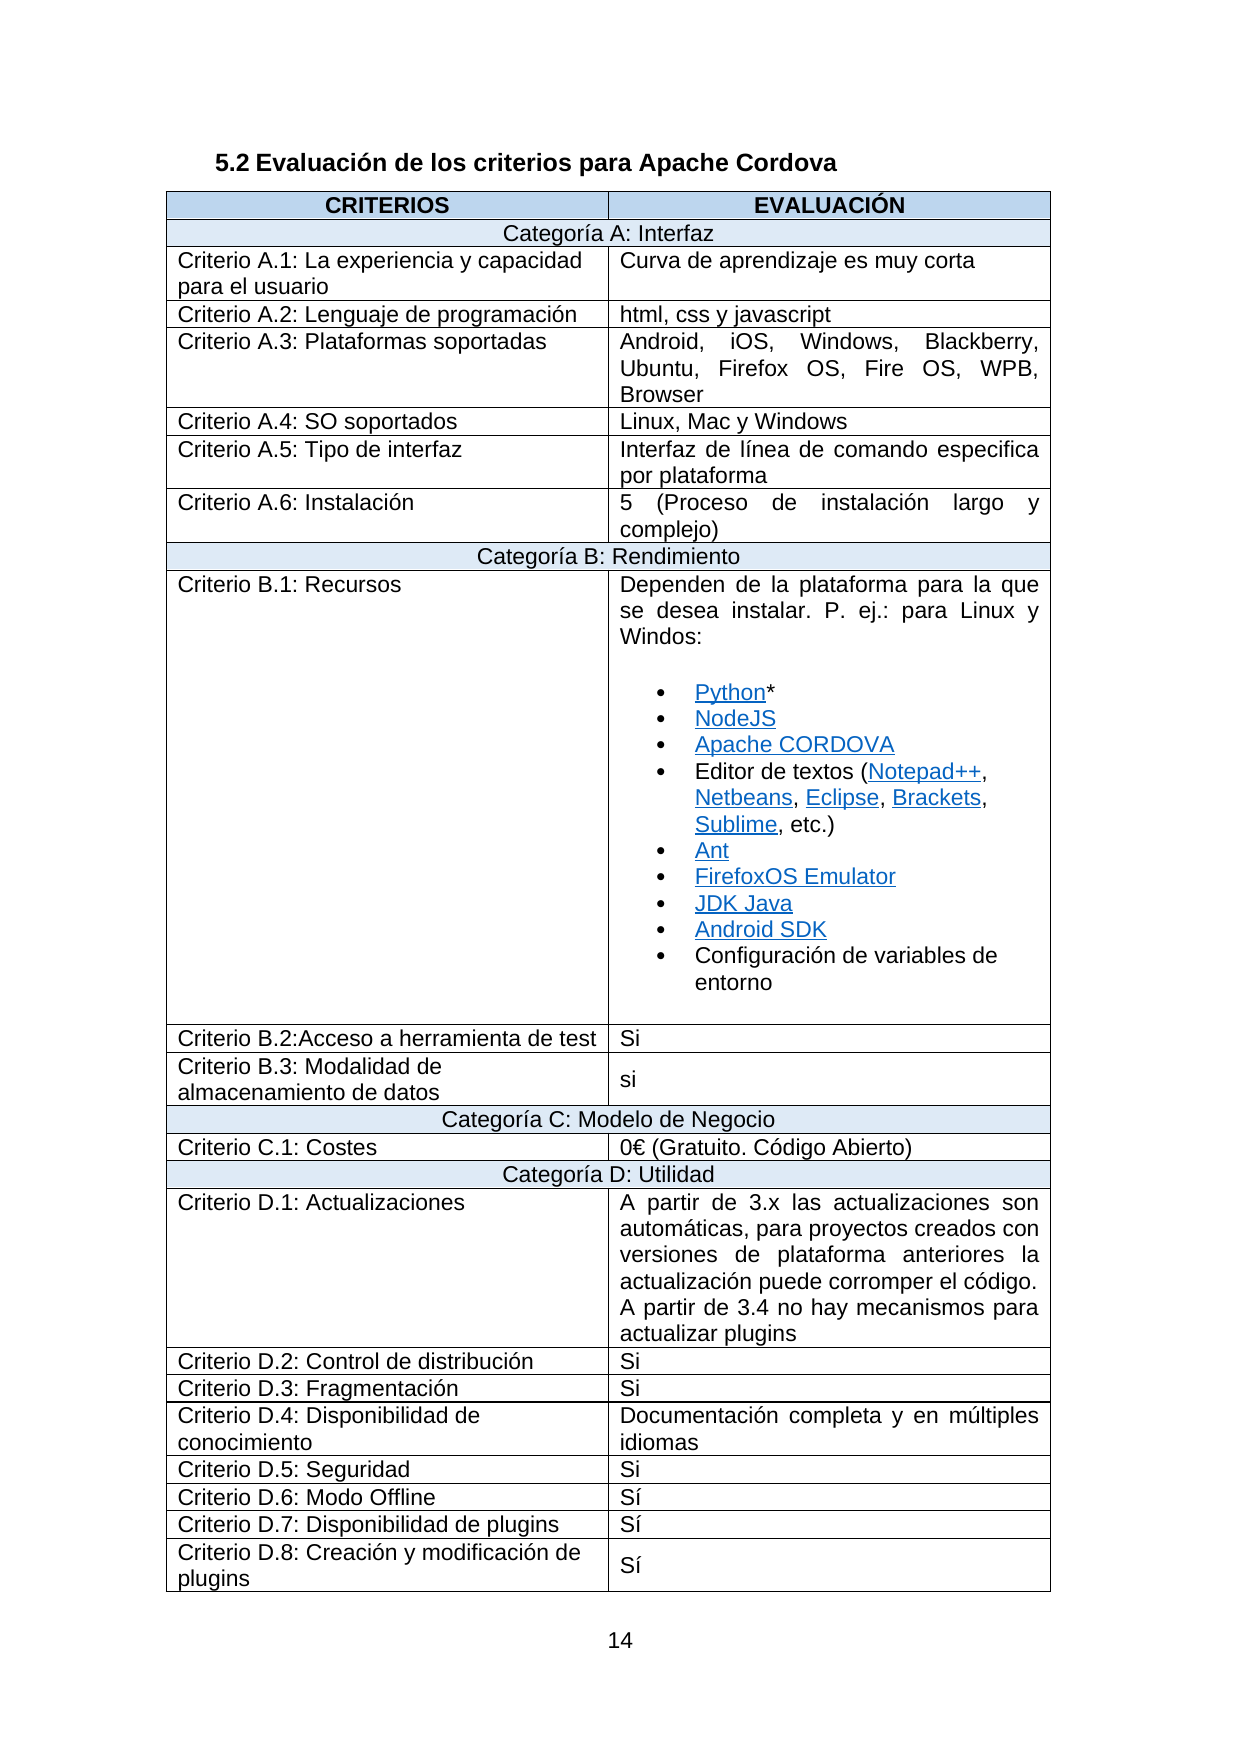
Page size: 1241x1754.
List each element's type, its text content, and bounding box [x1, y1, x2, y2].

table_cell Criterio A.1: La experiencia y capacidad para el usuario [167, 247, 608, 300]
table_cell Interfaz de línea de comando especifica por plataforma [609, 436, 1050, 488]
table_cell Criterio A.2: Lenguaje de programación [167, 301, 608, 327]
table_cell Criterio A.3: Plataformas soportadas [167, 328, 608, 407]
subtitle Evaluación de los criterios para Apache Cordova [215, 148, 1063, 176]
table_cell Documentación completa y en múltiples idiomas [609, 1403, 1050, 1455]
table_cell Criterio A.5: Tipo de interfaz [167, 436, 608, 488]
table_cell Si [609, 1375, 1050, 1401]
table_cell Criterio D.7: Disponibilidad de plugins [167, 1511, 608, 1537]
table_cell Sí [609, 1484, 1050, 1510]
table_cell si [609, 1053, 1050, 1105]
table_cell Criterio D.4: Disponibilidad de conocimiento [167, 1403, 608, 1455]
table_cell Criterio D.2: Control de distribución [167, 1348, 608, 1374]
table_cell Si [609, 1456, 1050, 1483]
table_cell Criterio A.6: Instalación [167, 489, 608, 542]
table_cell Dependen de la plataforma para la que se desea instalar. P. ej.: para Linux y Windos: Python* NodeJS Apache CORDOVA Editor de textos (Notepad++, Netbeans, Eclipse, Brackets, Sublime, etc.) Ant FirefoxOS Emulator JDK Java Android SDK Configuración de variables de entorno [609, 571, 1050, 1024]
table_cell Categoría B: Rendimiento [167, 543, 1050, 569]
table_cell 5 (Proceso de instalación largo y complejo) [609, 489, 1050, 542]
table_cell Si [609, 1025, 1050, 1052]
table_cell Categoría C: Modelo de Negocio [167, 1106, 1050, 1133]
table_cell Criterio D.3: Fragmentación [167, 1375, 608, 1401]
table_header EVALUACIÓN [609, 192, 1050, 218]
table_cell Sí [609, 1539, 1050, 1591]
table_cell Criterio B.3: Modalidad de almacenamiento de datos [167, 1053, 608, 1105]
table_cell Criterio D.1: Actualizaciones [167, 1189, 608, 1347]
table_cell Linux, Mac y Windows [609, 408, 1050, 434]
table_cell Categoría D: Utilidad [167, 1161, 1050, 1187]
table_cell Criterio D.5: Seguridad [167, 1456, 608, 1483]
table_cell Criterio A.4: SO soportados [167, 408, 608, 434]
table_cell Criterio D.6: Modo Offline [167, 1484, 608, 1510]
table_cell Sí [609, 1511, 1050, 1537]
table_cell html, css y javascript [609, 301, 1050, 327]
table_cell Criterio C.1: Costes [167, 1134, 608, 1160]
table_cell Si [609, 1348, 1050, 1374]
table_cell Criterio B.2:Acceso a herramienta de test [167, 1025, 608, 1052]
table_header CRITERIOS [167, 192, 608, 218]
table_cell Criterio B.1: Recursos [167, 571, 608, 1024]
table_cell Criterio D.8: Creación y modificación de plugins [167, 1539, 608, 1591]
table_cell Categoría A: Interfaz [167, 220, 1050, 246]
table_cell A partir de 3.x las actualizaciones son automáticas, para proyectos creados con versiones de plataforma anteriores la actualización puede corromper el código. A partir de 3.4 no hay mecanismos para actualizar plugins [609, 1189, 1050, 1347]
table_cell Android, iOS, Windows, Blackberry, Ubuntu, Firefox OS, Fire OS, WPB, Browser [609, 328, 1050, 407]
table_cell Curva de aprendizaje es muy corta [609, 247, 1050, 300]
table_cell 0€ (Gratuito. Código Abierto) [609, 1134, 1050, 1160]
